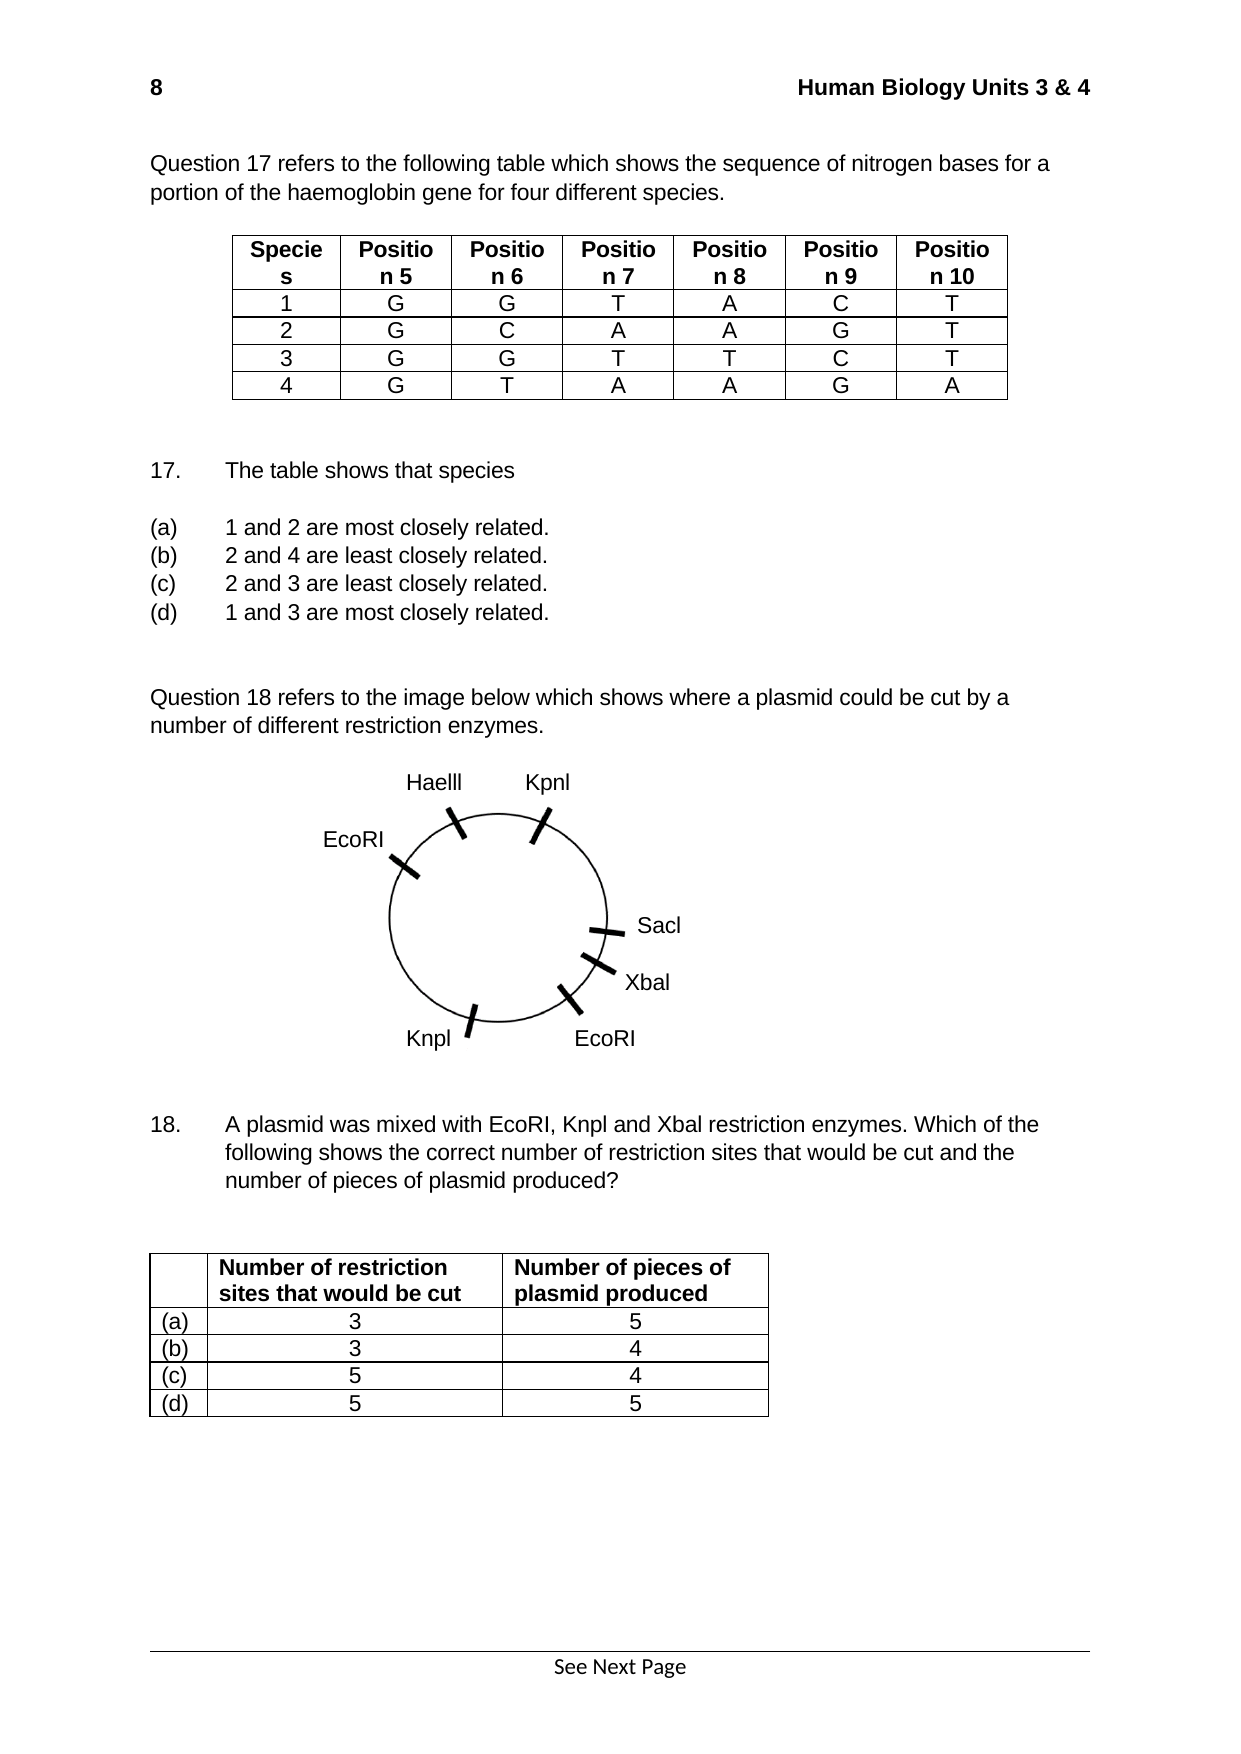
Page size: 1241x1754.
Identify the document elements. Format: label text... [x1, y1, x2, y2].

table_cell 5 [208, 1390, 502, 1416]
table_cell A [563, 318, 673, 344]
table_cell G [341, 345, 451, 371]
table_cell A [674, 290, 785, 316]
table_cell A [674, 372, 785, 399]
text 18. A plasmid was mixed with EcoRI, Knpl and Xbal restriction enzymes. Which of the following shows the correct number of restriction sites that would be cut and the number of pieces of plasmid produced? [150, 1111, 1090, 1194]
table_cell (b) [151, 1335, 207, 1361]
text portion of the haemoglobin gene for four different species. [150, 178, 1090, 205]
table_cell 2 [233, 318, 340, 344]
text number of different restriction enzymes. [150, 712, 1090, 739]
table_header Number of restriction sites that would be cut [208, 1254, 502, 1307]
table_cell A [674, 318, 785, 344]
table_header Position 9 [786, 236, 896, 289]
table_cell T [897, 345, 1007, 371]
text EcoRI [150, 826, 1090, 853]
table_cell A [897, 372, 1007, 399]
text 17. The table shows that species [150, 457, 1090, 483]
text (d) 1 and 3 are most closely related. [150, 599, 1090, 625]
table_cell 5 [208, 1363, 502, 1389]
picture [371, 853, 635, 1025]
table_cell T [897, 290, 1007, 316]
text (c) 2 and 3 are least closely related. [150, 570, 1090, 597]
table_cell T [674, 345, 785, 371]
table_cell 3 [208, 1335, 502, 1361]
table_cell G [341, 290, 451, 316]
table_cell T [897, 318, 1007, 344]
table_cell T [452, 372, 562, 399]
table_cell C [452, 318, 562, 344]
table_cell 4 [233, 372, 340, 399]
text Sacl [525, 912, 1090, 938]
table_cell G [452, 345, 562, 371]
table_cell 3 [208, 1308, 502, 1334]
text Xbal [525, 968, 1090, 995]
table_header Position 8 [674, 236, 785, 289]
text (b) 2 and 4 are least closely related. [150, 542, 1090, 568]
table_cell 1 [233, 290, 340, 316]
text Question 17 refers to the following table which shows the sequence of nitrogen bases for a [150, 150, 1090, 176]
picture [371, 796, 635, 826]
table_cell 3 [233, 345, 340, 371]
text Haelll Kpnl [150, 769, 1090, 796]
table_cell (c) [151, 1363, 207, 1389]
table_cell C [786, 290, 896, 316]
table_cell A [563, 372, 673, 399]
table_cell T [563, 290, 673, 316]
table_cell T [563, 345, 673, 371]
table_header Position 7 [563, 236, 673, 289]
table_cell G [341, 318, 451, 344]
text Question 18 refers to the image below which shows where a plasmid could be cut by a [150, 684, 1090, 710]
table_header Number of pieces of plasmid produced [503, 1254, 768, 1307]
text (a) 1 and 2 are most closely related. [150, 513, 1090, 540]
text Knpl EcoRI [150, 1025, 1090, 1052]
table_cell 5 [503, 1390, 768, 1416]
table_header Position 10 [897, 236, 1007, 289]
table_cell (a) [151, 1308, 207, 1334]
table_cell G [452, 290, 562, 316]
table_cell G [341, 372, 451, 399]
table_header [151, 1254, 207, 1307]
table_cell 5 [503, 1308, 768, 1334]
table_cell 4 [503, 1363, 768, 1389]
table_cell G [786, 318, 896, 344]
table_cell G [786, 372, 896, 399]
table_header Species [233, 236, 340, 289]
table_cell 4 [503, 1335, 768, 1361]
table_cell C [786, 345, 896, 371]
table_header Position 5 [341, 236, 451, 289]
table_cell (d) [151, 1390, 207, 1416]
table_header Position 6 [452, 236, 562, 289]
